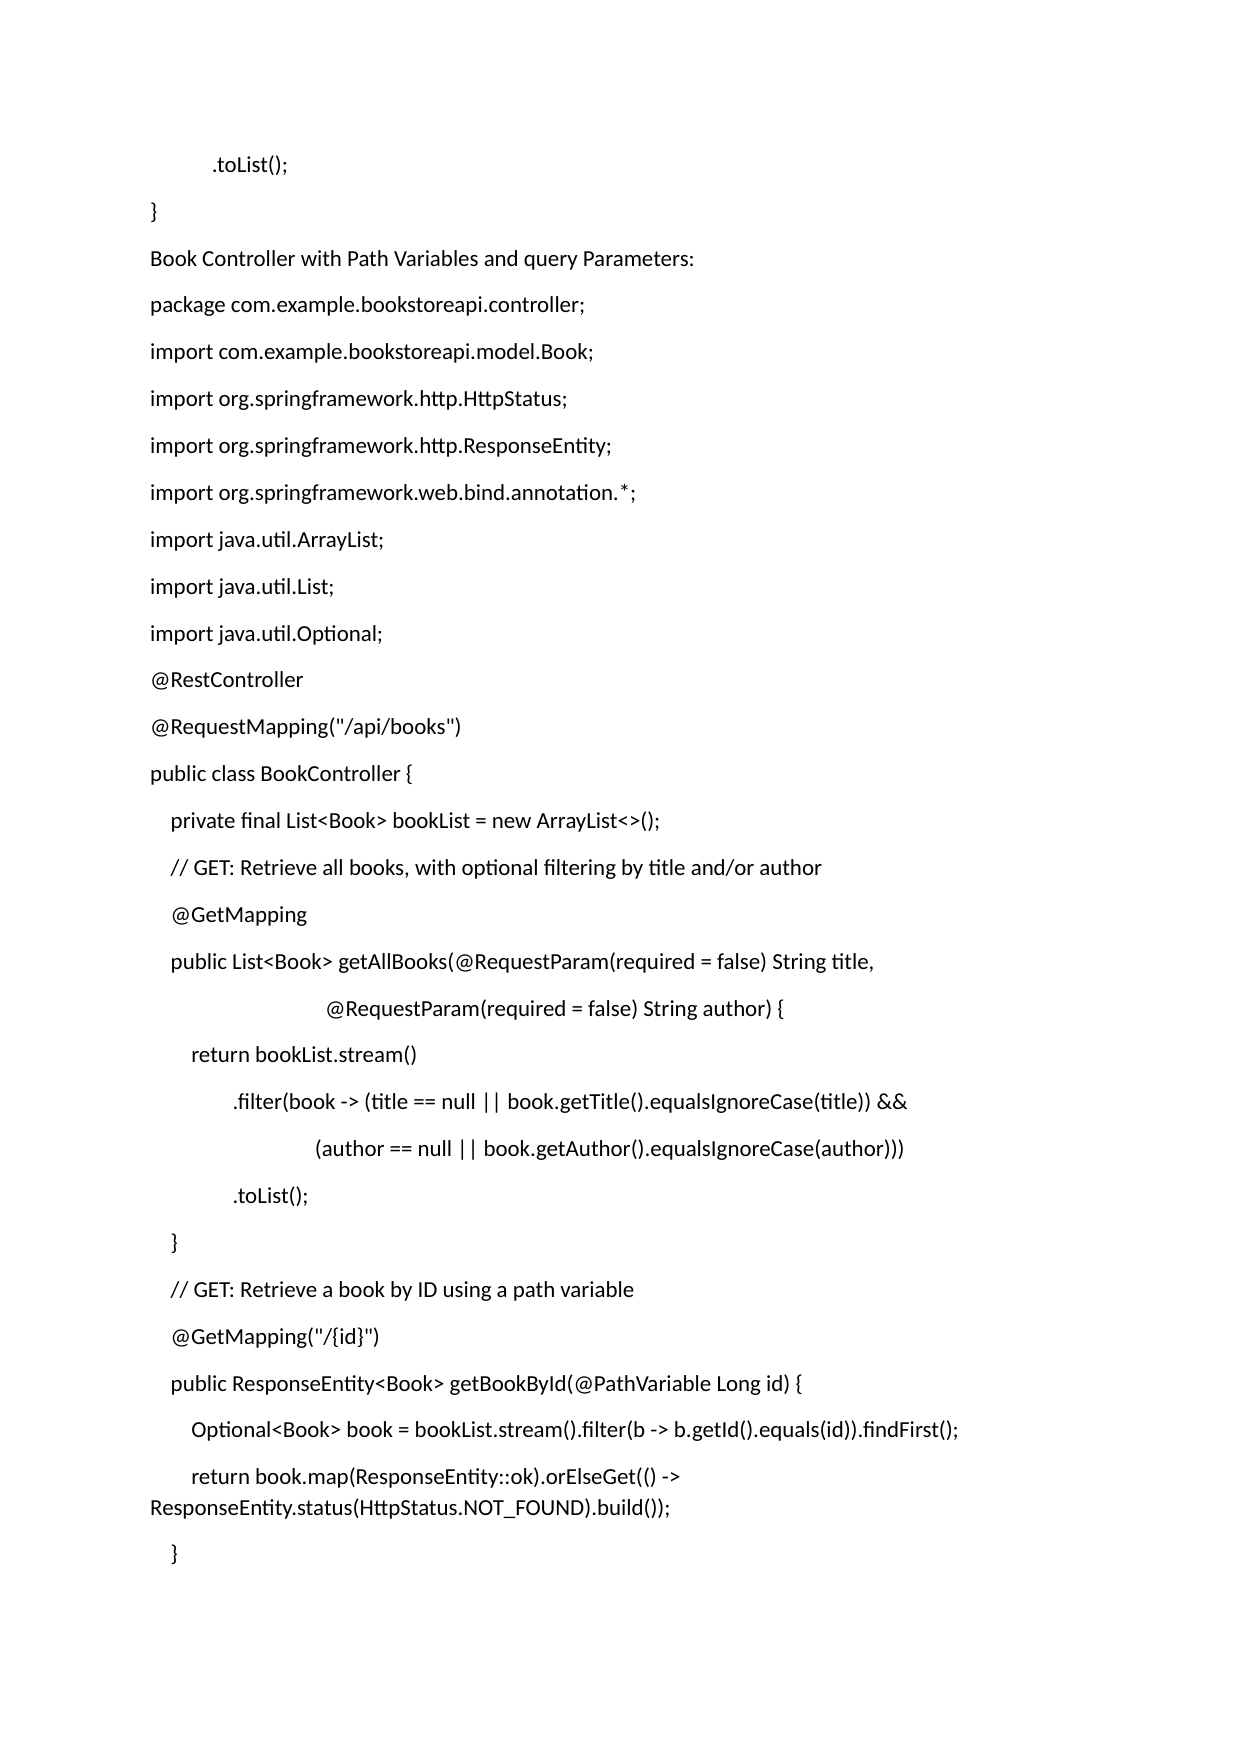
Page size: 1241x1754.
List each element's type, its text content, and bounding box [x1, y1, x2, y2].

text @RestController [150, 666, 1090, 694]
text import org.springframework.http.ResponseEntity; [150, 431, 1090, 459]
text @GetMapping [150, 900, 1090, 928]
text // GET: Retrieve all books, with optional filtering by title and/or author [150, 853, 1090, 881]
text @RequestParam(required = false) String author) { [150, 994, 1090, 1022]
text return book.map(ResponseEntity::ok).orElseGet(() -> ResponseEntity.status(HttpStatus.NOT_FOUND).build()); [150, 1462, 1090, 1521]
text import java.util.List; [150, 572, 1090, 600]
text } [150, 1539, 1090, 1568]
text } [150, 1228, 1090, 1256]
text Book Controller with Path Variables and query Parameters: [150, 244, 1090, 272]
text private final List<Book> bookList = new ArrayList<>(); [150, 806, 1090, 834]
text import org.springframework.web.bind.annotation.*; [150, 478, 1090, 506]
text package com.example.bookstoreapi.controller; [150, 291, 1090, 319]
text } [150, 197, 1090, 225]
text @GetMapping("/{id}") [150, 1322, 1090, 1350]
text public List<Book> getAllBooks(@RequestParam(required = false) String title, [150, 947, 1090, 975]
text .toList(); [150, 1181, 1090, 1209]
text // GET: Retrieve a book by ID using a path variable [150, 1275, 1090, 1303]
text import java.util.Optional; [150, 619, 1090, 647]
text public ResponseEntity<Book> getBookById(@PathVariable Long id) { [150, 1369, 1090, 1397]
text import com.example.bookstoreapi.model.Book; [150, 337, 1090, 366]
text import org.springframework.http.HttpStatus; [150, 384, 1090, 412]
text .filter(book -> (title == null || book.getTitle().equalsIgnoreCase(title)) && [150, 1087, 1090, 1116]
text @RequestMapping("/api/books") [150, 712, 1090, 741]
text Optional<Book> book = bookList.stream().filter(b -> b.getId().equals(id)).findFirst(); [150, 1416, 1090, 1444]
text (author == null || book.getAuthor().equalsIgnoreCase(author))) [150, 1134, 1090, 1162]
text import java.util.ArrayList; [150, 525, 1090, 553]
text public class BookController { [150, 759, 1090, 787]
text .toList(); [150, 150, 1090, 178]
text return bookList.stream() [150, 1041, 1090, 1069]
